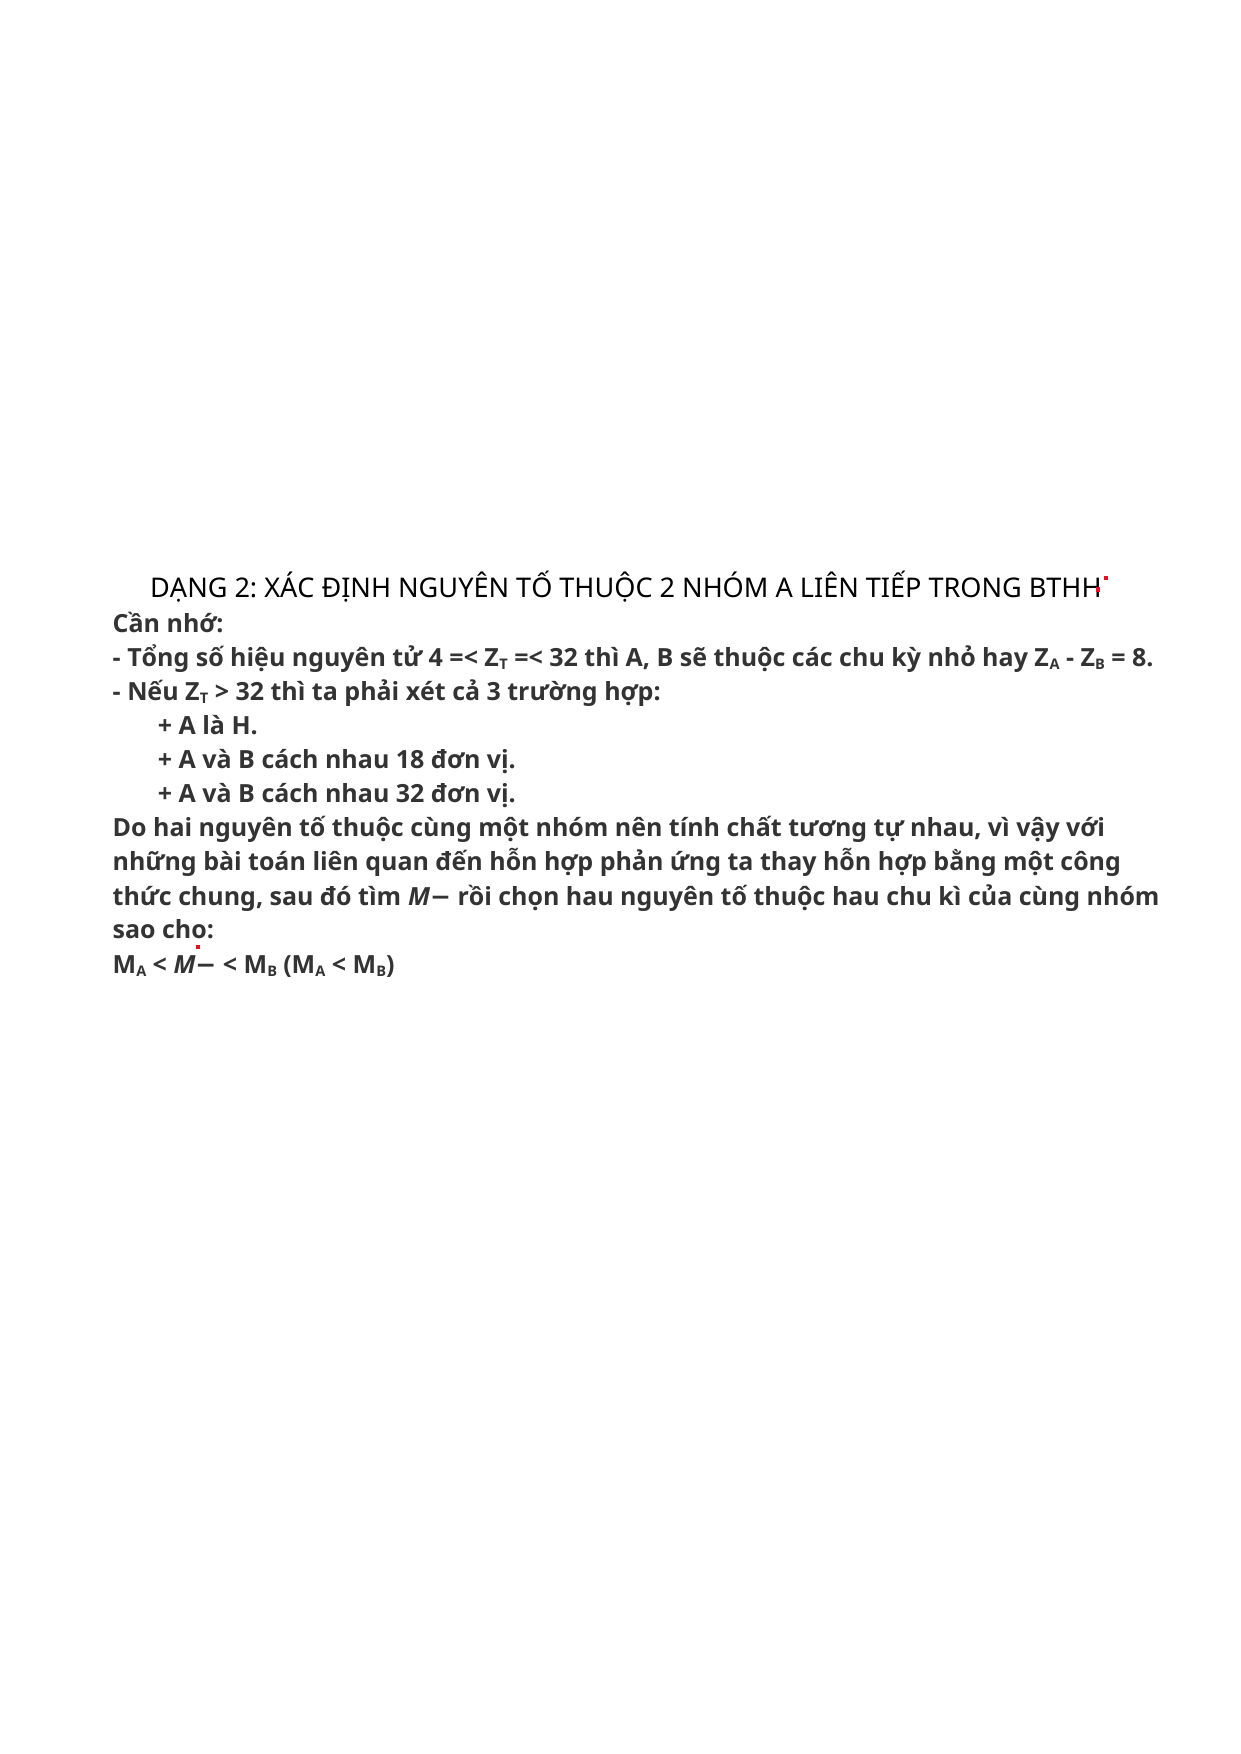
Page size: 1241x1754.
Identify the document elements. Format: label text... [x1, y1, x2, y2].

text + A và B cách nhau 32 đơn vị. [112, 776, 1165, 810]
text + A và B cách nhau 18 đơn vị. [112, 742, 1165, 776]
text MA < M− < MB (MA < MB) [112, 946, 1165, 980]
text DẠNG 2: XÁC ĐỊNH NGUYÊN TỐ THUỘC 2 NHÓM A LIÊN TIẾP TRONG BTHH [75, 569, 1165, 606]
text + A là H. [112, 708, 1165, 742]
text - Nếu ZT > 32 thì ta phải xét cả 3 trường hợp: [112, 674, 1165, 708]
text Cần nhớ: [112, 606, 1165, 640]
text - Tổng số hiệu nguyên tử 4 =< ZT =< 32 thì A, B sẽ thuộc các chu kỳ nhỏ hay ZA - ZB = 8. [112, 640, 1165, 674]
text Do hai nguyên tố thuộc cùng một nhóm nên tính chất tương tự nhau, vì vậy với những bài toán liên quan đến hỗn hợp phản ứng ta thay hỗn hợp bằng một công thức chung, sau đó tìm M− rồi chọn hau nguyên tố thuộc hau chu kì của cùng nhóm sao cho: [112, 810, 1165, 946]
